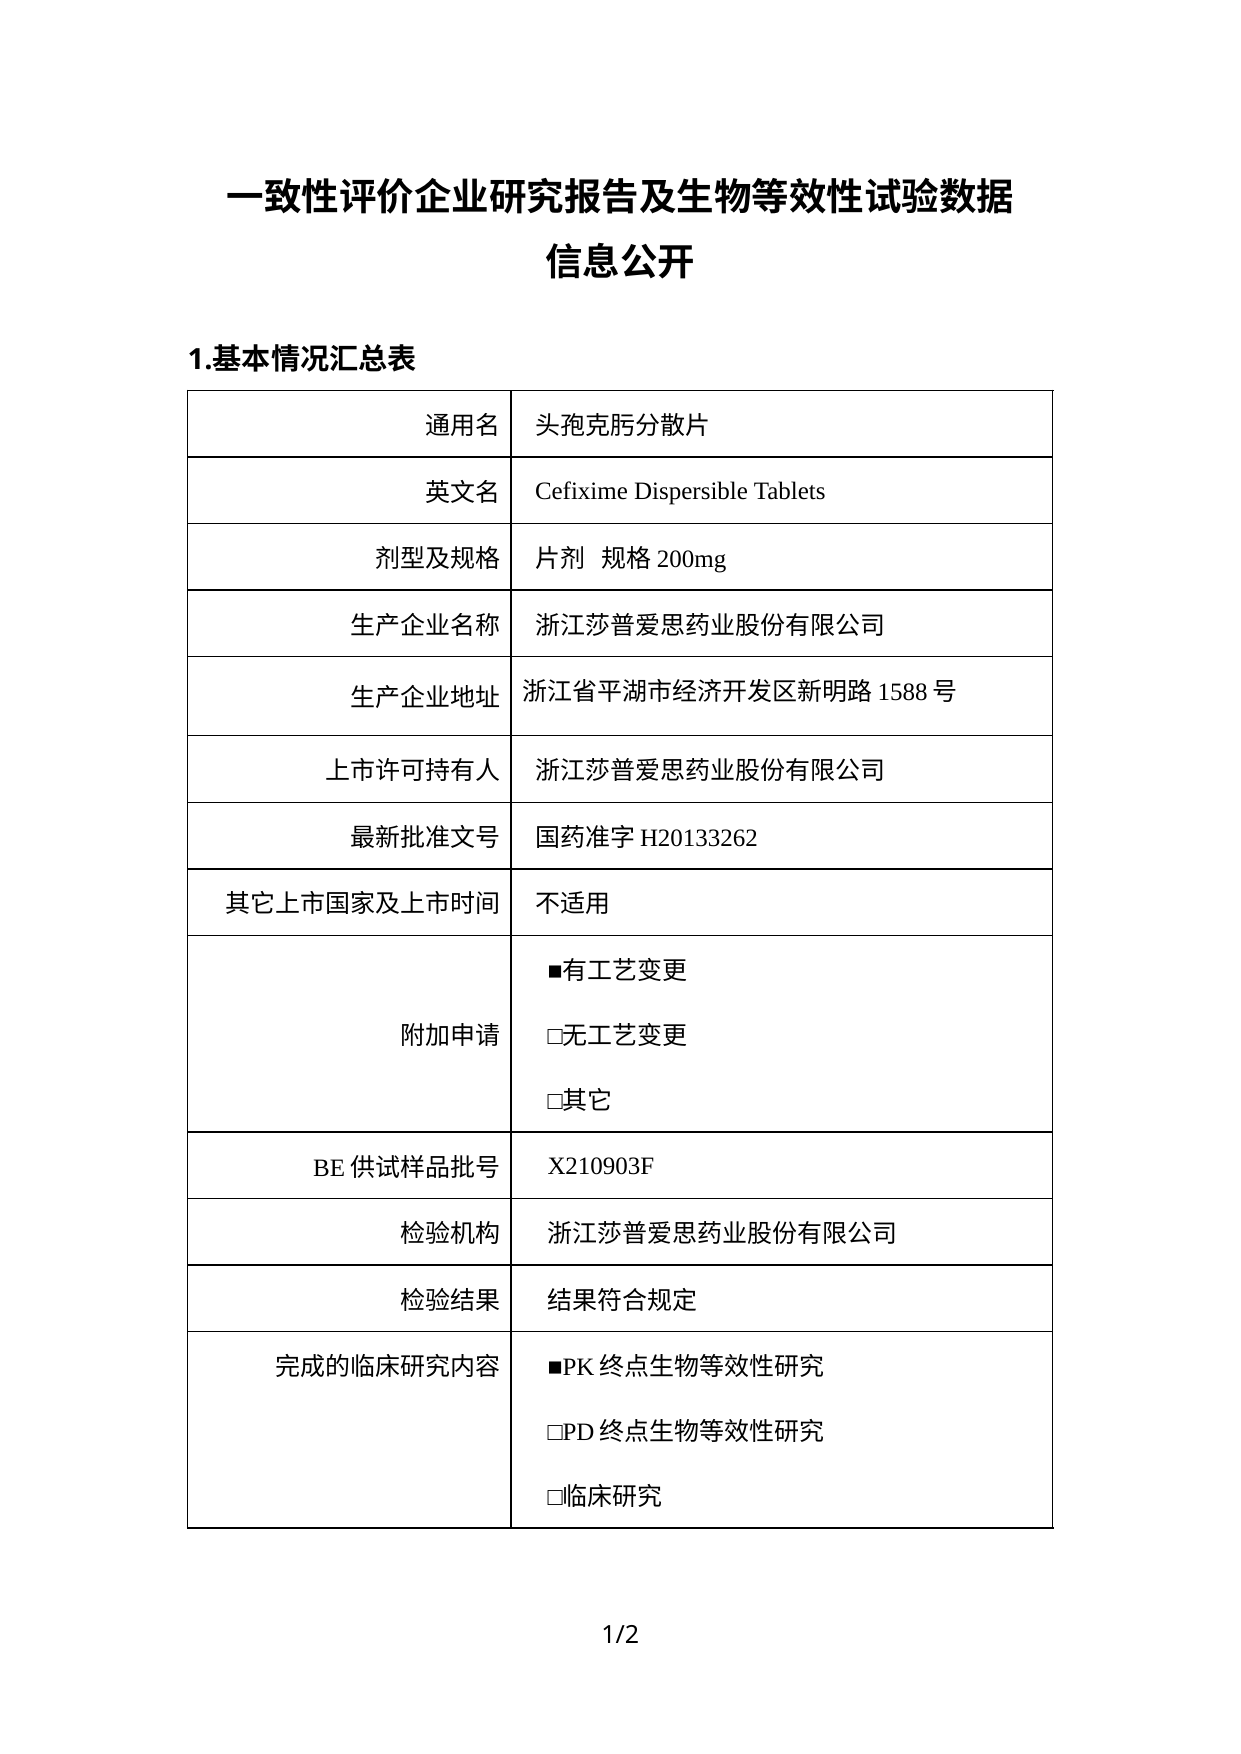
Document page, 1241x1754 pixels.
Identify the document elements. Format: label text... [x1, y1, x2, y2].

table_cell 生产企业地址 [188, 657, 510, 735]
table_cell 附加申请 [188, 936, 510, 1131]
table_cell BE供试样品批号 [188, 1133, 510, 1198]
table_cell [512, 1332, 1052, 1527]
table_cell 浙江莎普爱思药业股份有限公司 [512, 1199, 1052, 1264]
table_cell 完成的临床研究内容 [188, 1332, 510, 1527]
table_header 通用名 [188, 391, 510, 456]
table_cell Cefixime Dispersible Tablets [512, 458, 1052, 523]
table_cell 剂型及规格 [188, 524, 510, 589]
table_cell 浙江莎普爱思药业股份有限公司 [512, 736, 1052, 801]
table_cell 片剂 规格200mg [512, 524, 1052, 589]
text 信息公开 [187, 227, 1053, 292]
table_cell 国药准字H20133262 [512, 803, 1052, 868]
table_cell 生产企业名称 [188, 591, 510, 656]
table_cell 浙江省平湖市经济开发区新明路1588号 [512, 657, 1052, 735]
table_cell 上市许可持有人 [188, 736, 510, 801]
table_cell 检验机构 [188, 1199, 510, 1264]
table_cell 不适用 [512, 870, 1052, 934]
table_cell 最新批准文号 [188, 803, 510, 868]
table_cell 结果符合规定 [512, 1266, 1052, 1331]
table_header 头孢克肟分散片 [512, 391, 1052, 456]
table_cell 英文名 [188, 458, 510, 523]
text 1.基本情况汇总表 [187, 324, 1053, 389]
text 一致性评价企业研究报告及生物等效性试验数据 [187, 162, 1053, 227]
table_cell ■有工艺变更 □无工艺变更 □其它 [512, 936, 1052, 1131]
table_cell X210903F [512, 1133, 1052, 1198]
table_cell 其它上市国家及上市时间 [188, 870, 510, 934]
table_cell 检验结果 [188, 1266, 510, 1331]
table_cell 浙江莎普爱思药业股份有限公司 [512, 591, 1052, 656]
